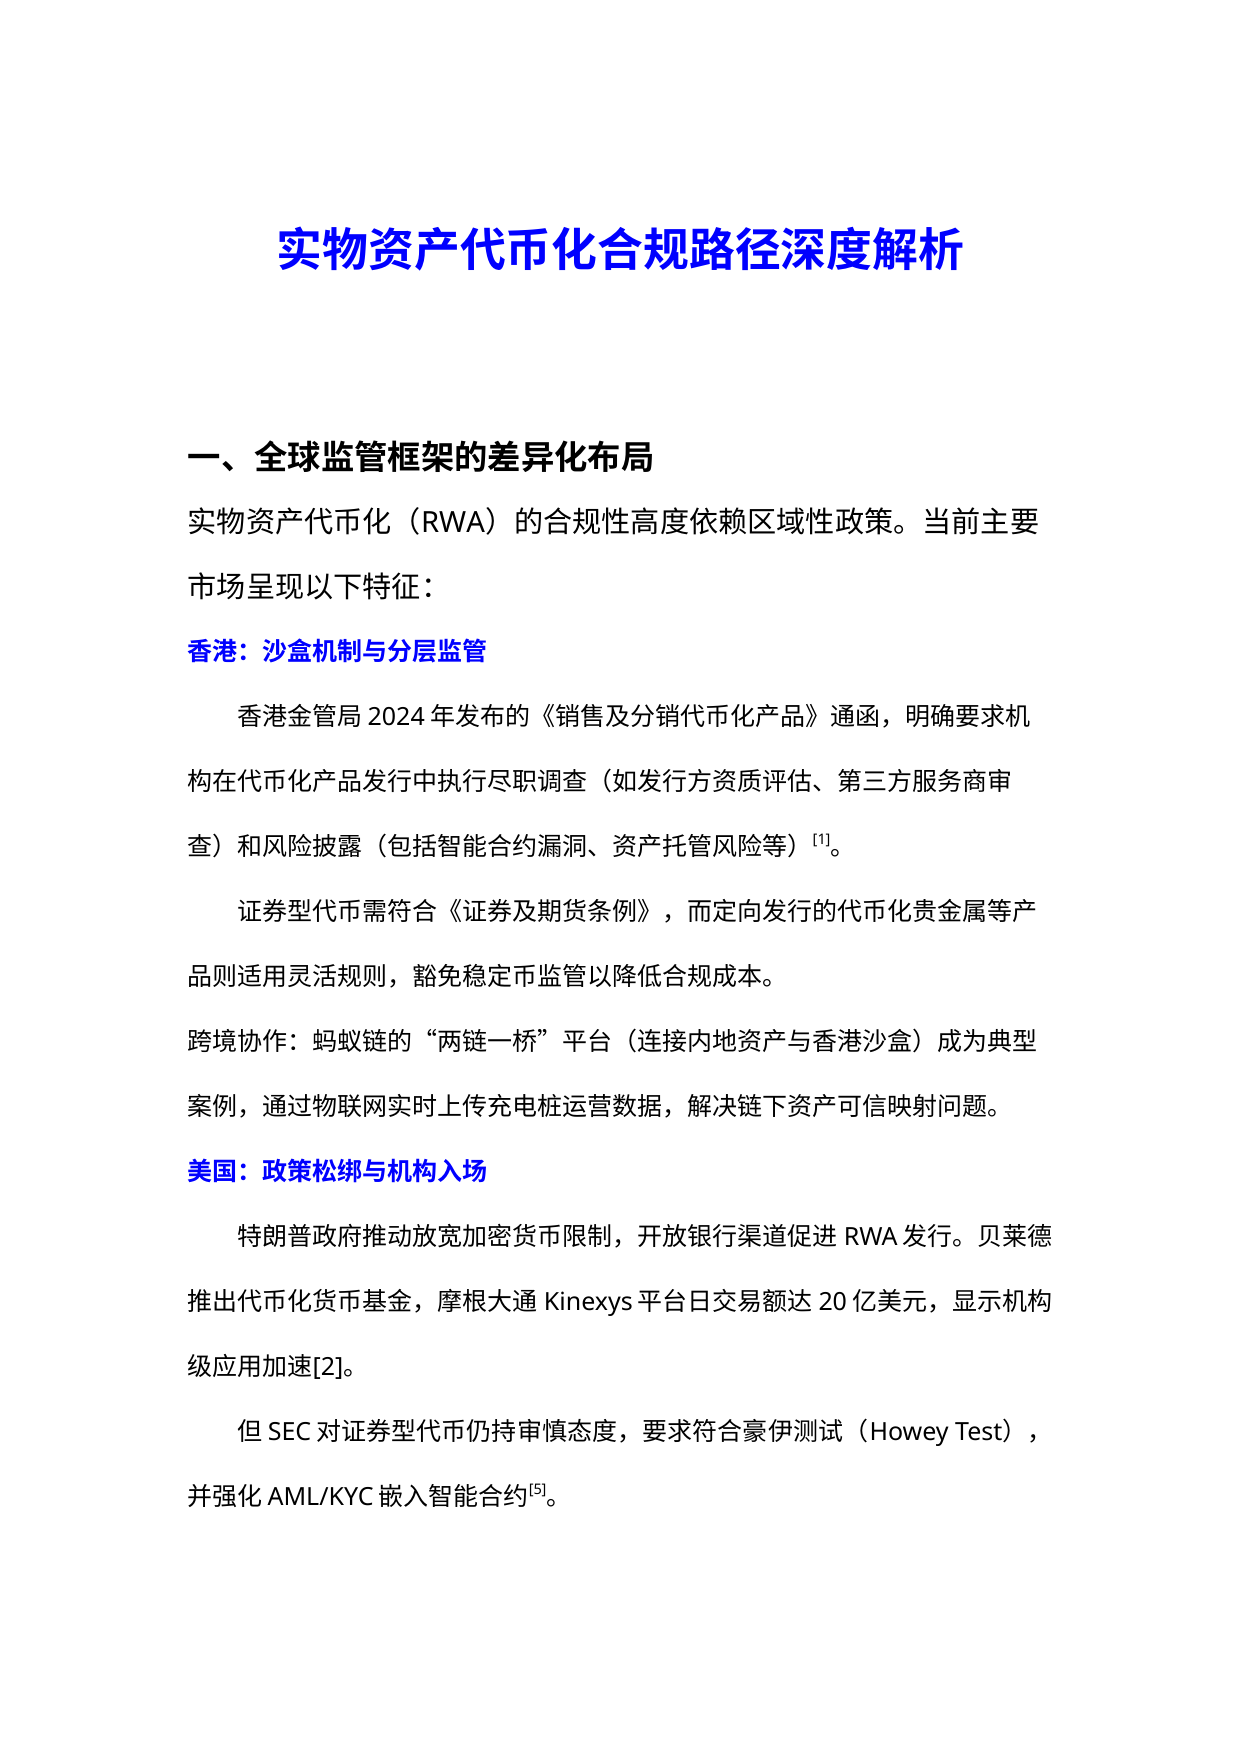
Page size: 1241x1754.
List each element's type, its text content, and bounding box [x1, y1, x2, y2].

text 特朗普政府推动放宽加密货币限制，开放银行渠道促进RWA发行。贝莱德推出代币化货币基金，摩根大通Kinexys平台日交易额达20亿美元，显示机构级应用加速[2]。 [187, 1202, 1053, 1397]
text 香港：沙盒机制与分层监管 [187, 617, 1053, 682]
text 美国：政策松绑与机构入场 [187, 1137, 1053, 1202]
subtitle 一、全球监管框架的差异化布局 [187, 422, 1053, 487]
subtitle 实物资产代币化（RWA）的合规性高度依赖区域性政策。当前主要市场呈现以下特征： [187, 487, 1053, 617]
text 香港金管局2024年发布的《销售及分销代币化产品》通函，明确要求机构在代币化产品发行中执行尽职调查（如发行方资质评估、第三方服务商审查）和风险披露（包括智能合约漏洞、资产托管风险等）[1]。 [187, 682, 1053, 877]
text 跨境协作：蚂蚁链的“两链一桥”平台（连接内地资产与香港沙盒）成为典型案例，通过物联网实时上传充电桩运营数据，解决链下资产可信映射问题。 [187, 1007, 1053, 1137]
subtitle 实物资产代币化合规路径深度解析 [187, 197, 1053, 295]
text 但SEC对证券型代币仍持审慎态度，要求符合豪伊测试（Howey Test），并强化AML/KYC嵌入智能合约[5]。 [187, 1397, 1053, 1527]
text 证券型代币需符合《证券及期货条例》，而定向发行的代币化贵金属等产品则适用灵活规则，豁免稳定币监管以降低合规成本。 [187, 877, 1053, 1007]
